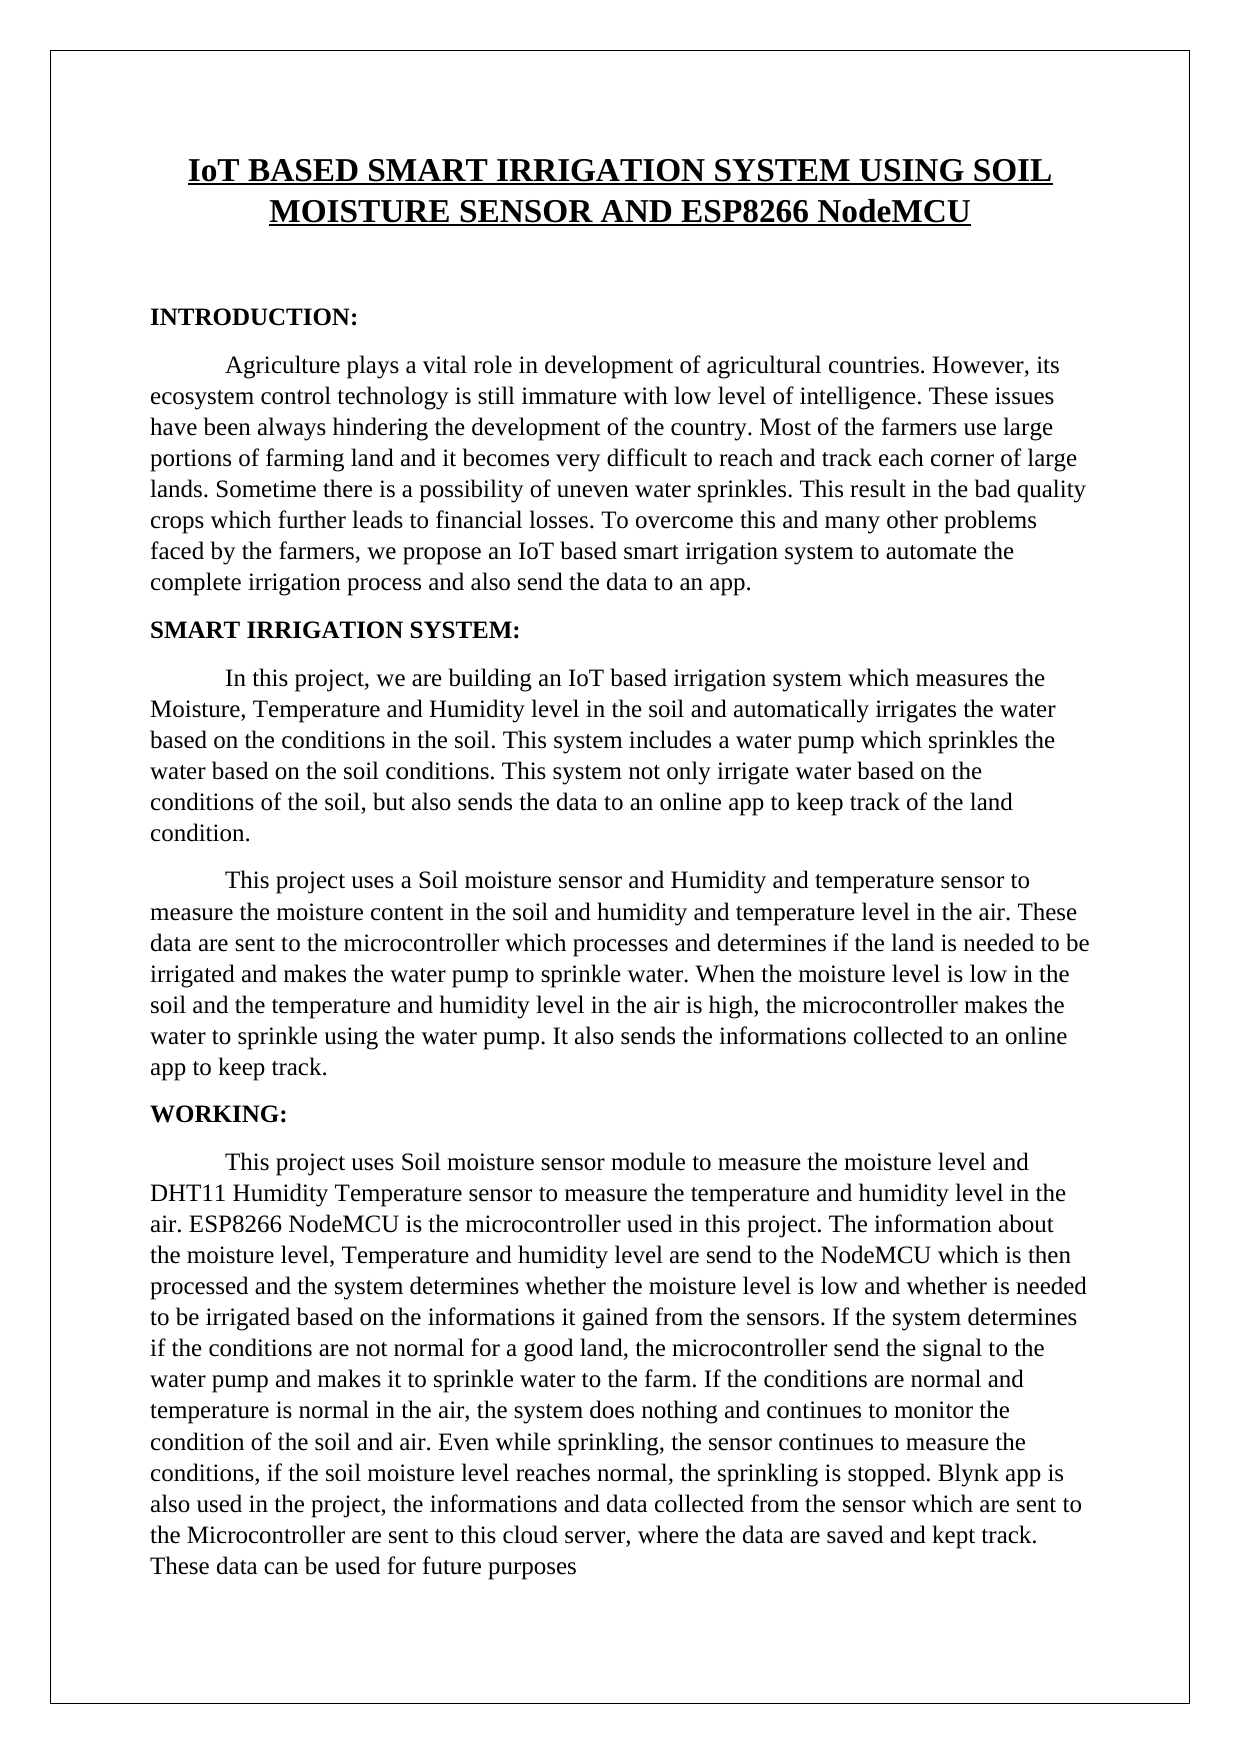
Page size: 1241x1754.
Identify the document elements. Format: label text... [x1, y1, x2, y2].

text SMART IRRIGATION SYSTEM: [150, 615, 1090, 644]
text IoT BASED SMART IRRIGATION SYSTEM USING SOIL MOISTURE SENSOR AND ESP8266 NodeMCU [150, 150, 1090, 230]
text In this project, we are building an IoT based irrigation system which measures the Moisture, Temperature and Humidity level in the soil and automatically irrigates the water based on the conditions in the soil. This system includes a water pump which sprinkles the water based on the soil conditions. This system not only irrigate water based on the conditions of the soil, but also sends the data to an online app to keep track of the land condition. [150, 663, 1090, 847]
text Agriculture plays a vital role in development of agricultural countries. However, its ecosystem control technology is still immature with low level of intelligence. These issues have been always hindering the development of the country. Most of the farmers use large portions of farming land and it becomes very difficult to reach and track each corner of large lands. Sometime there is a possibility of uneven water sprinkles. This result in the bad quality crops which further leads to financial losses. To overcome this and many other problems faced by the farmers, we propose an IoT based smart irrigation system to automate the complete irrigation process and also send the data to an app. [150, 350, 1090, 596]
text This project uses Soil moisture sensor module to measure the moisture level and DHT11 Humidity Temperature sensor to measure the temperature and humidity level in the air. ESP8266 NodeMCU is the microcontroller used in this project. The information about the moisture level, Temperature and humidity level are send to the NodeMCU which is then processed and the system determines whether the moisture level is low and whether is needed to be irrigated based on the informations it gained from the sensors. If the system determines if the conditions are not normal for a good land, the microcontroller send the signal to the water pump and makes it to sprinkle water to the farm. If the conditions are normal and temperature is normal in the air, the system does nothing and continues to monitor the condition of the soil and air. Even while sprinkling, the sensor continues to measure the conditions, if the soil moisture level reaches normal, the sprinkling is stopped. Blynk app is also used in the project, the informations and data collected from the sensor which are sent to the Microcontroller are sent to this cloud server, where the data are saved and kept track. These data can be used for future purposes [150, 1147, 1090, 1579]
text INTRODUCTION: [150, 302, 1090, 331]
text This project uses a Soil moisture sensor and Humidity and temperature sensor to measure the moisture content in the soil and humidity and temperature level in the air. These data are sent to the microcontroller which processes and determines if the land is needed to be irrigated and makes the water pump to sprinkle water. When the moisture level is low in the soil and the temperature and humidity level in the air is high, the microcontroller makes the water to sprinkle using the water pump. It also sends the informations collected to an online app to keep track. [150, 866, 1090, 1081]
text WORKING: [150, 1099, 1090, 1128]
